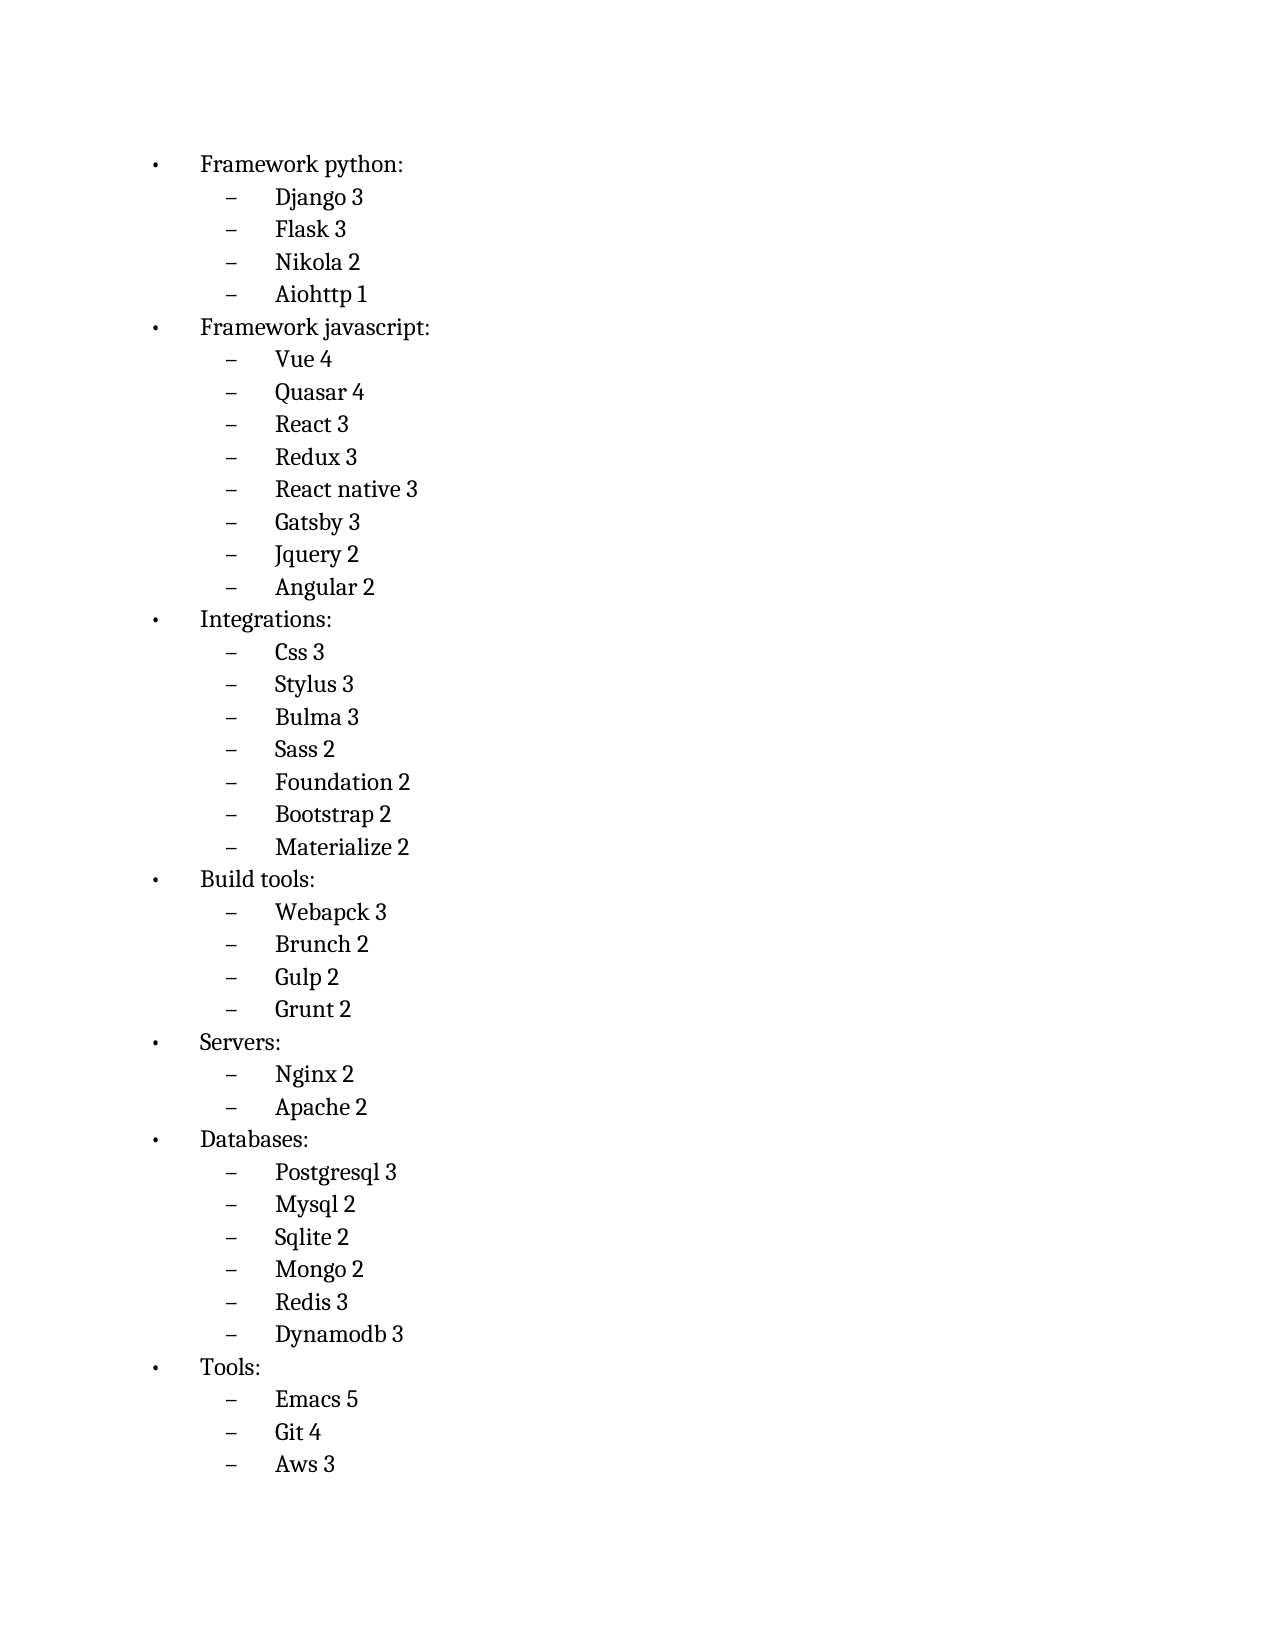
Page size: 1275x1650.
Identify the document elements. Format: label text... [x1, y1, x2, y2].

list Emacs 5 [225, 1385, 1125, 1414]
list Vue 4 [225, 345, 1125, 374]
list Stylus 3 [225, 670, 1125, 699]
list Sass 2 [225, 735, 1125, 764]
list Foundation 2 [225, 767, 1125, 796]
list Nikola 2 [225, 247, 1125, 276]
list Framework javascript: [150, 312, 1125, 341]
list Webapck 3 [225, 897, 1125, 926]
list Gatsby 3 [225, 507, 1125, 536]
list Grunt 2 [225, 995, 1125, 1024]
list Bulma 3 [225, 702, 1125, 731]
list Quasar 4 [225, 377, 1125, 406]
list Aiohttp 1 [225, 280, 1125, 309]
list Mysql 2 [225, 1190, 1125, 1219]
list Tools: [150, 1352, 1125, 1381]
list Gulp 2 [225, 962, 1125, 991]
list Redis 3 [225, 1287, 1125, 1316]
list Bootstrap 2 [225, 800, 1125, 829]
list React native 3 [225, 475, 1125, 504]
list Materialize 2 [225, 832, 1125, 861]
list React 3 [225, 410, 1125, 439]
list Redux 3 [225, 442, 1125, 471]
list Git 4 [225, 1417, 1125, 1446]
list Flask 3 [225, 215, 1125, 244]
list Dynamodb 3 [225, 1320, 1125, 1349]
list Aws 3 [225, 1450, 1125, 1479]
list Databases: [150, 1125, 1125, 1154]
list Nginx 2 [225, 1060, 1125, 1089]
list Sqlite 2 [225, 1222, 1125, 1251]
list Servers: [150, 1027, 1125, 1056]
list Django 3 [225, 182, 1125, 211]
list Build tools: [150, 865, 1125, 894]
list Apache 2 [225, 1092, 1125, 1121]
list Angular 2 [225, 572, 1125, 601]
list Mongo 2 [225, 1255, 1125, 1284]
list Framework python: [150, 150, 1125, 179]
list Brunch 2 [225, 930, 1125, 959]
list Integrations: [150, 605, 1125, 634]
list Postgresql 3 [225, 1157, 1125, 1186]
list Jquery 2 [225, 540, 1125, 569]
list Css 3 [225, 637, 1125, 666]
